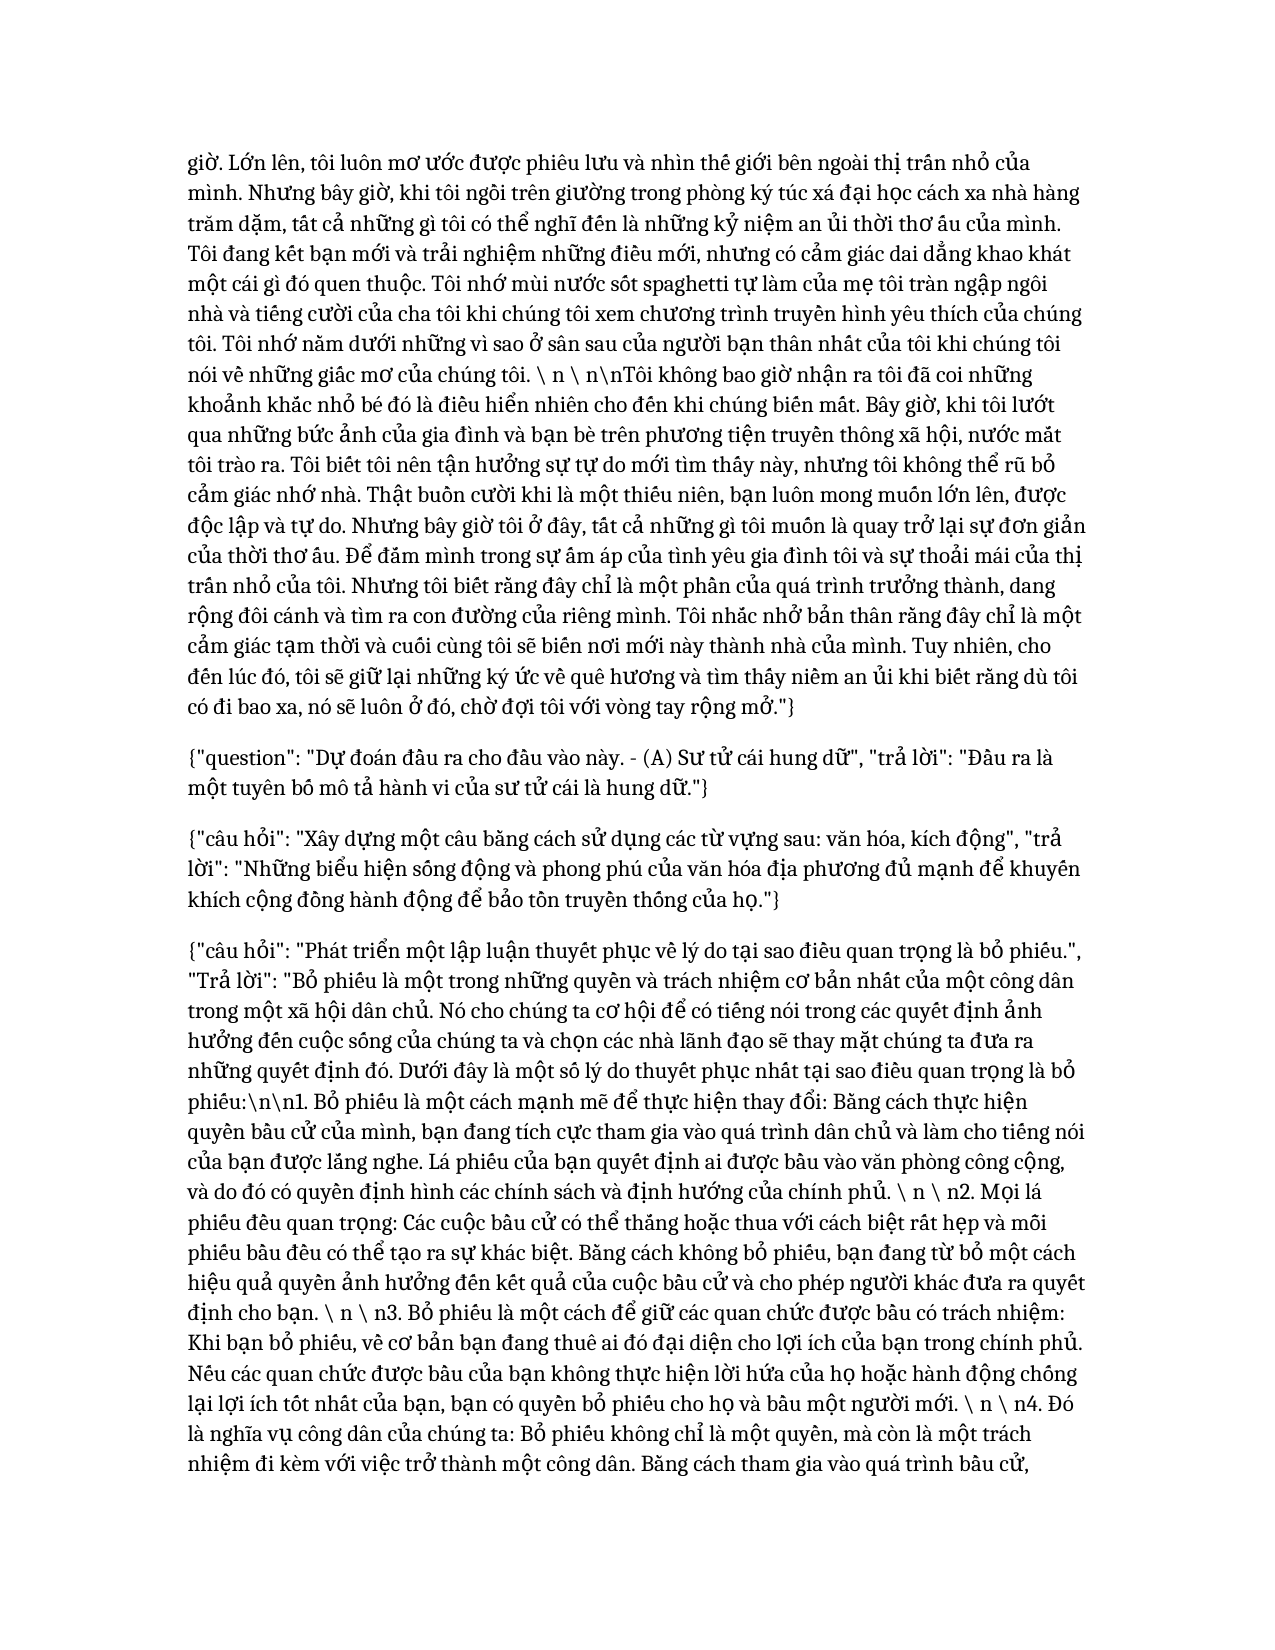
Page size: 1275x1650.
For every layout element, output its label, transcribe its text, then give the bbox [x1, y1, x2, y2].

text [187, 937, 1087, 1477]
text {"câu hỏi": "Xây dựng một câu bằng cách sử dụng các từ vựng sau: văn hóa, kích động", "trả lời": "Những biểu hiện sống động và phong phú của văn hóa địa phương đủ mạnh để khuyến khích cộng đồng hành động để bảo tồn truyền thống của họ."} [187, 826, 1087, 913]
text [187, 150, 1087, 720]
text {"question": "Dự đoán đầu ra cho đầu vào này. - (A) Sư tử cái hung dữ", "trả lời": "Đầu ra là một tuyên bố mô tả hành vi của sư tử cái là hung dữ."} [187, 745, 1087, 801]
